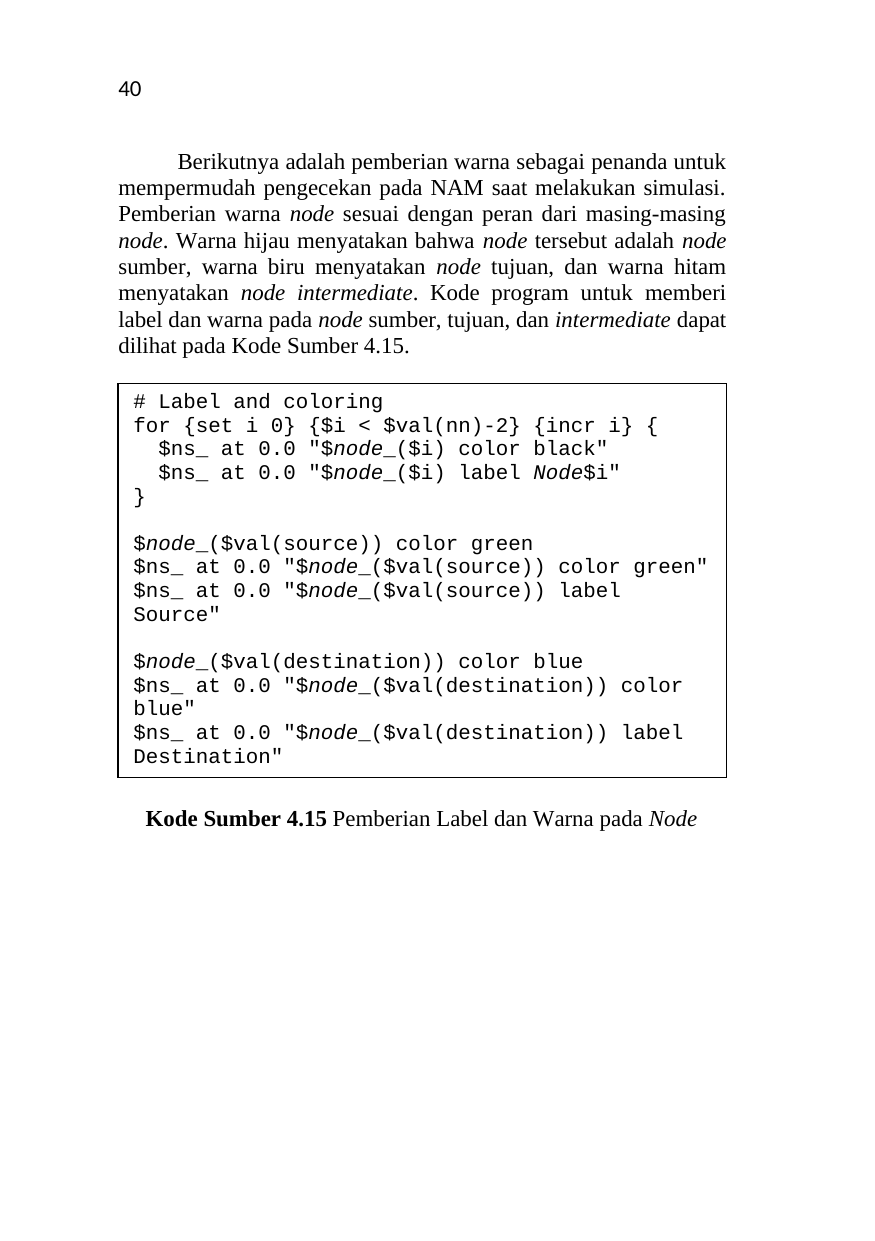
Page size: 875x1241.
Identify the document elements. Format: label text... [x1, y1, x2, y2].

text Berikutnya adalah pemberian warna sebagai penanda untuk mempermudah pengecekan pada NAM saat melakukan simulasi. Pemberian warna node sesuai dengan peran dari masing-masing node. Warna hijau menyatakan bahwa node tersebut adalah node sumber, warna biru menyatakan node tujuan, dan warna hitam menyatakan node intermediate. Kode program untuk memberi label dan warna pada node sumber, tujuan, dan intermediate dapat dilihat pada Kode Sumber 4.15. [118, 148, 726, 358]
text Kode Sumber 4.15 Pemberian Label dan Warna pada Node [118, 806, 726, 832]
